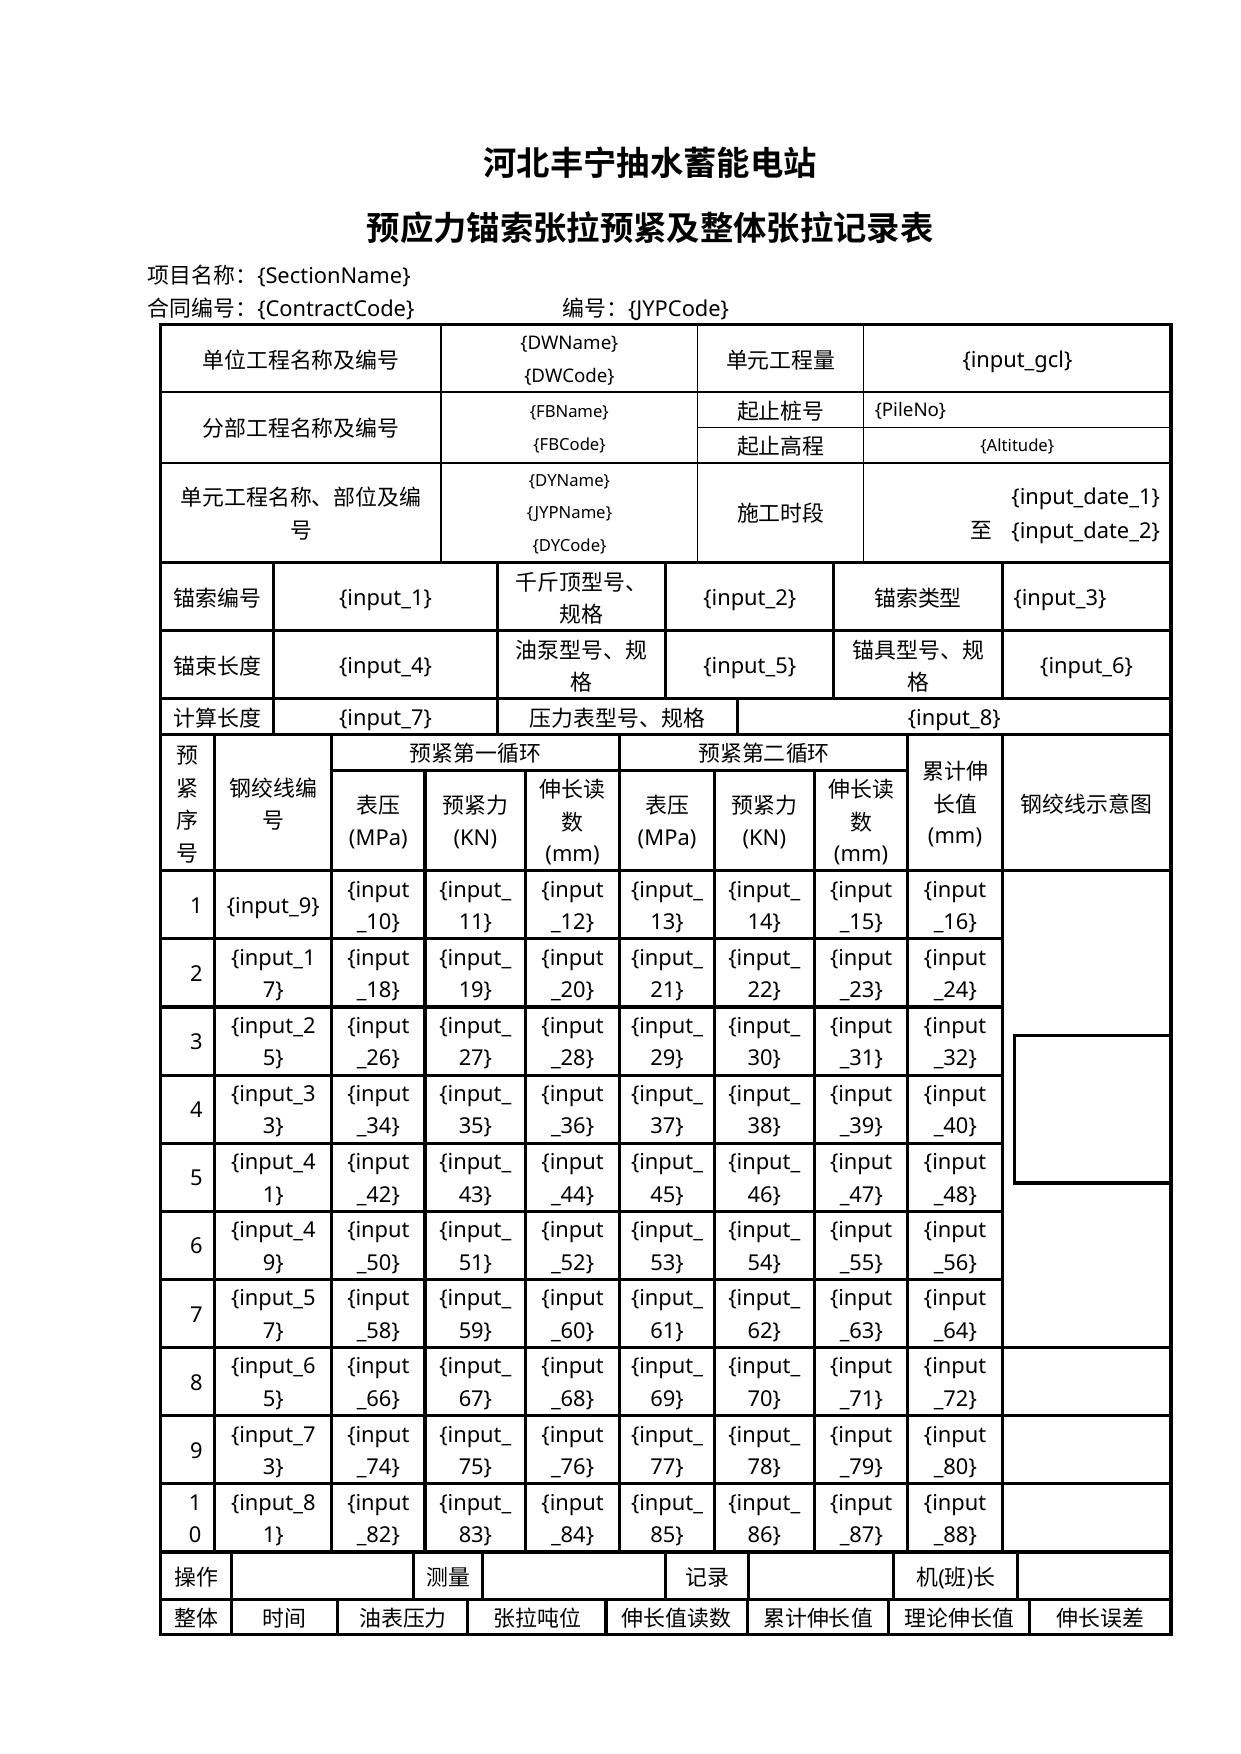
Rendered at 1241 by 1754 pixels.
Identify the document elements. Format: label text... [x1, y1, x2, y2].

table_cell {input_82} [333, 1485, 423, 1550]
table_cell 理论伸长值 (mm)b [890, 1601, 1028, 1633]
table_cell 累计伸长值 (mm)a [749, 1601, 887, 1633]
table_cell {input_62} [716, 1281, 813, 1346]
table_cell [588, 1554, 664, 1598]
table_cell 起止桩号 [698, 393, 863, 427]
table_cell {input_28} [527, 1009, 618, 1073]
table_cell {input_35} [427, 1077, 524, 1142]
table_cell 分部工程名称及编号 [162, 393, 440, 462]
table_cell 10 [162, 1485, 213, 1550]
table_cell 机(班)长 [895, 1554, 1016, 1598]
table_cell 伸长误差 (%)c [1031, 1601, 1169, 1633]
table_cell 1 [162, 872, 213, 937]
table_cell {input_19} [427, 940, 524, 1005]
table_cell {input_10} [333, 872, 423, 937]
table_cell {input_31} [816, 1009, 906, 1073]
table_cell {input_44} [527, 1145, 618, 1210]
table_cell 锚索类型 [835, 564, 1001, 629]
table_cell 计算长度 [162, 700, 272, 733]
table_cell {input_83} [427, 1485, 524, 1550]
table_cell {input_78} [716, 1417, 813, 1482]
table_cell {input_34} [333, 1077, 423, 1142]
table_cell {input_56} [909, 1213, 1001, 1278]
table_cell 预紧力(KN) [716, 772, 813, 869]
table_cell 6 [162, 1213, 213, 1278]
text 合同编号：{ContractCode} 编号：{JYPCode} [148, 291, 1152, 323]
table_cell {input_48} [909, 1145, 1001, 1210]
table_cell 锚束长度 [162, 632, 272, 697]
table_cell [1004, 1485, 1169, 1550]
text 河北丰宁抽水蓄能电站 [148, 128, 1152, 193]
table_cell {input_47} [816, 1145, 906, 1210]
table_cell {input_46} [716, 1145, 813, 1210]
table_cell {input_9} [216, 872, 330, 937]
table_cell [750, 1554, 840, 1598]
table_cell {input_51} [427, 1213, 524, 1278]
table_cell 锚索编号 [162, 564, 272, 629]
table_cell [484, 1554, 588, 1598]
table_cell {input_30} [716, 1009, 813, 1073]
table_cell {input_12} [527, 872, 618, 937]
table_cell {Altitude} [864, 428, 1169, 462]
table_cell 累计伸长值(mm) [909, 736, 1001, 869]
table_cell {input_86} [716, 1485, 813, 1550]
table_cell {input_42} [333, 1145, 423, 1210]
table_cell {input_61} [621, 1281, 713, 1346]
table_cell {input_74} [333, 1417, 423, 1482]
table_cell {input_26} [333, 1009, 423, 1073]
table_cell 整体张拉序号 [162, 1601, 230, 1633]
table_cell [1004, 872, 1169, 1346]
text 项目名称：{SectionName} [148, 258, 1152, 291]
table_cell 记录 [667, 1554, 747, 1598]
table_cell {input_38} [716, 1077, 813, 1142]
table_cell {input_4} [275, 632, 496, 697]
table_cell 伸长值读数 (mm) [608, 1601, 746, 1633]
table_cell 预紧第一循环 [333, 736, 618, 768]
table_cell {input_41} [216, 1145, 330, 1210]
table_cell {input_88} [909, 1485, 1001, 1550]
table_cell {input_69} [621, 1349, 713, 1414]
table_cell {input_75} [427, 1417, 524, 1482]
table_cell {input_50} [333, 1213, 423, 1278]
table_cell 7 [162, 1281, 213, 1346]
table_cell 2 [162, 940, 213, 1005]
table_header 单元工程量 [698, 326, 863, 391]
table_cell {input_5} [667, 632, 832, 697]
table_cell {input_18} [333, 940, 423, 1005]
table_cell {input_45} [621, 1145, 713, 1210]
table_cell 张拉吨位 (KN) [469, 1601, 604, 1633]
table_cell 锚具型号、规格 [835, 632, 1001, 697]
table_cell {input_7} [275, 700, 496, 733]
table_header 单位工程名称及编号 [162, 326, 440, 391]
table_cell {input_81} [216, 1485, 330, 1550]
text 预应力锚索张拉预紧及整体张拉记录表 [148, 193, 1152, 258]
table_cell 伸长读数(mm) [527, 772, 618, 869]
table_cell {input_3} [1004, 564, 1169, 629]
table_cell {input_20} [527, 940, 618, 1005]
table_cell {input_71} [816, 1349, 906, 1414]
table_cell [1019, 1554, 1114, 1598]
table_cell {input_43} [427, 1145, 524, 1210]
table_header {DWName} {DWCode} [442, 326, 697, 391]
table_cell {input_33} [216, 1077, 330, 1142]
table_cell 预紧力(KN) [427, 772, 524, 869]
table_cell {input_63} [816, 1281, 906, 1346]
table_cell {input_29} [621, 1009, 713, 1073]
table_cell {FBName} {FBCode} [442, 393, 697, 462]
table_cell [1004, 1417, 1169, 1482]
table_cell {input_57} [216, 1281, 330, 1346]
table_cell {input_21} [621, 940, 713, 1005]
table_cell {input_76} [527, 1417, 618, 1482]
table_cell {input_6} [1004, 632, 1169, 697]
table_cell 预紧第二循环 [621, 736, 906, 768]
table_cell {input_59} [427, 1281, 524, 1346]
table_cell {input_23} [816, 940, 906, 1005]
table_cell 单元工程名称、部位及编号 [162, 464, 440, 561]
table_cell {input_53} [621, 1213, 713, 1278]
table_cell 表压(MPa) [621, 772, 713, 869]
table_cell {input_40} [909, 1077, 1001, 1142]
table_cell 钢绞线编号 [216, 736, 330, 869]
table_cell {input_27} [427, 1009, 524, 1073]
table_cell 油表压力 (MPa) [339, 1601, 466, 1633]
table_cell {input_54} [716, 1213, 813, 1278]
table_cell {input_84} [527, 1485, 618, 1550]
table_cell {input_58} [333, 1281, 423, 1346]
table_cell {input_60} [527, 1281, 618, 1346]
table_cell {input_79} [816, 1417, 906, 1482]
table_cell {input_73} [216, 1417, 330, 1482]
table_cell 4 [162, 1077, 213, 1142]
table_cell {input_49} [216, 1213, 330, 1278]
table_cell [1004, 1349, 1169, 1414]
table_cell {input_80} [909, 1417, 1001, 1482]
table_cell {input_66} [333, 1349, 423, 1414]
table_cell {input_13} [621, 872, 713, 937]
table_cell {input_52} [527, 1213, 618, 1278]
table_cell {input_37} [621, 1077, 713, 1142]
table_cell {input_22} [716, 940, 813, 1005]
table_cell {input_11} [427, 872, 524, 937]
table_cell {input_date_1} 至 {input_date_2} [864, 464, 1169, 561]
table_cell 3 [162, 1009, 213, 1073]
table_cell {input_72} [909, 1349, 1001, 1414]
table_cell 表压(MPa) [333, 772, 423, 869]
table_cell {input_25} [216, 1009, 330, 1073]
table_cell {input_32} [909, 1009, 1001, 1073]
table_cell 施工时段 [698, 464, 863, 561]
table_cell {input_55} [816, 1213, 906, 1278]
table_cell {input_85} [621, 1485, 713, 1550]
table_cell {input_17} [216, 940, 330, 1005]
table_cell {input_39} [816, 1077, 906, 1142]
table_cell 压力表型号、规格 [499, 700, 736, 733]
table_cell 时间 h：min [233, 1601, 336, 1633]
table_cell {input_70} [716, 1349, 813, 1414]
table_cell 操作 [162, 1554, 230, 1598]
table_cell 起止高程 [698, 428, 863, 462]
table_cell {input_1} [275, 564, 496, 629]
table_cell {DYName} {JYPName} {DYCode} [442, 464, 697, 561]
table_cell {input_2} [667, 564, 832, 629]
table_cell 伸长读数(mm) [816, 772, 906, 869]
table_cell {input_67} [427, 1349, 524, 1414]
table_cell 5 [162, 1145, 213, 1210]
table_cell {input_87} [816, 1485, 906, 1550]
table_cell [840, 1554, 892, 1598]
table_cell {input_36} [527, 1077, 618, 1142]
table_cell 预紧 序号 [162, 736, 213, 869]
table_cell {input_64} [909, 1281, 1001, 1346]
table_cell [351, 1554, 412, 1598]
table_cell 千斤顶型号、规格 [499, 564, 664, 629]
table_cell {input_68} [527, 1349, 618, 1414]
table_cell 8 [162, 1349, 213, 1414]
table_cell 油泵型号、规格 [499, 632, 664, 697]
table_cell 9 [162, 1417, 213, 1482]
table_cell {input_16} [909, 872, 1001, 937]
table_cell {input_8} [739, 700, 1169, 733]
table_cell 测量 [415, 1554, 481, 1598]
table_cell {input_77} [621, 1417, 713, 1482]
table_header {input_gcl} [864, 326, 1169, 391]
table_cell [233, 1554, 351, 1598]
table_cell {input_14} [716, 872, 813, 937]
table_cell {PileNo} [864, 393, 1169, 427]
table_cell 钢绞线示意图 [1004, 736, 1169, 869]
table_cell {input_65} [216, 1349, 330, 1414]
table_cell {input_24} [909, 940, 1001, 1005]
table_cell {input_15} [816, 872, 906, 937]
table_cell [1115, 1554, 1169, 1598]
